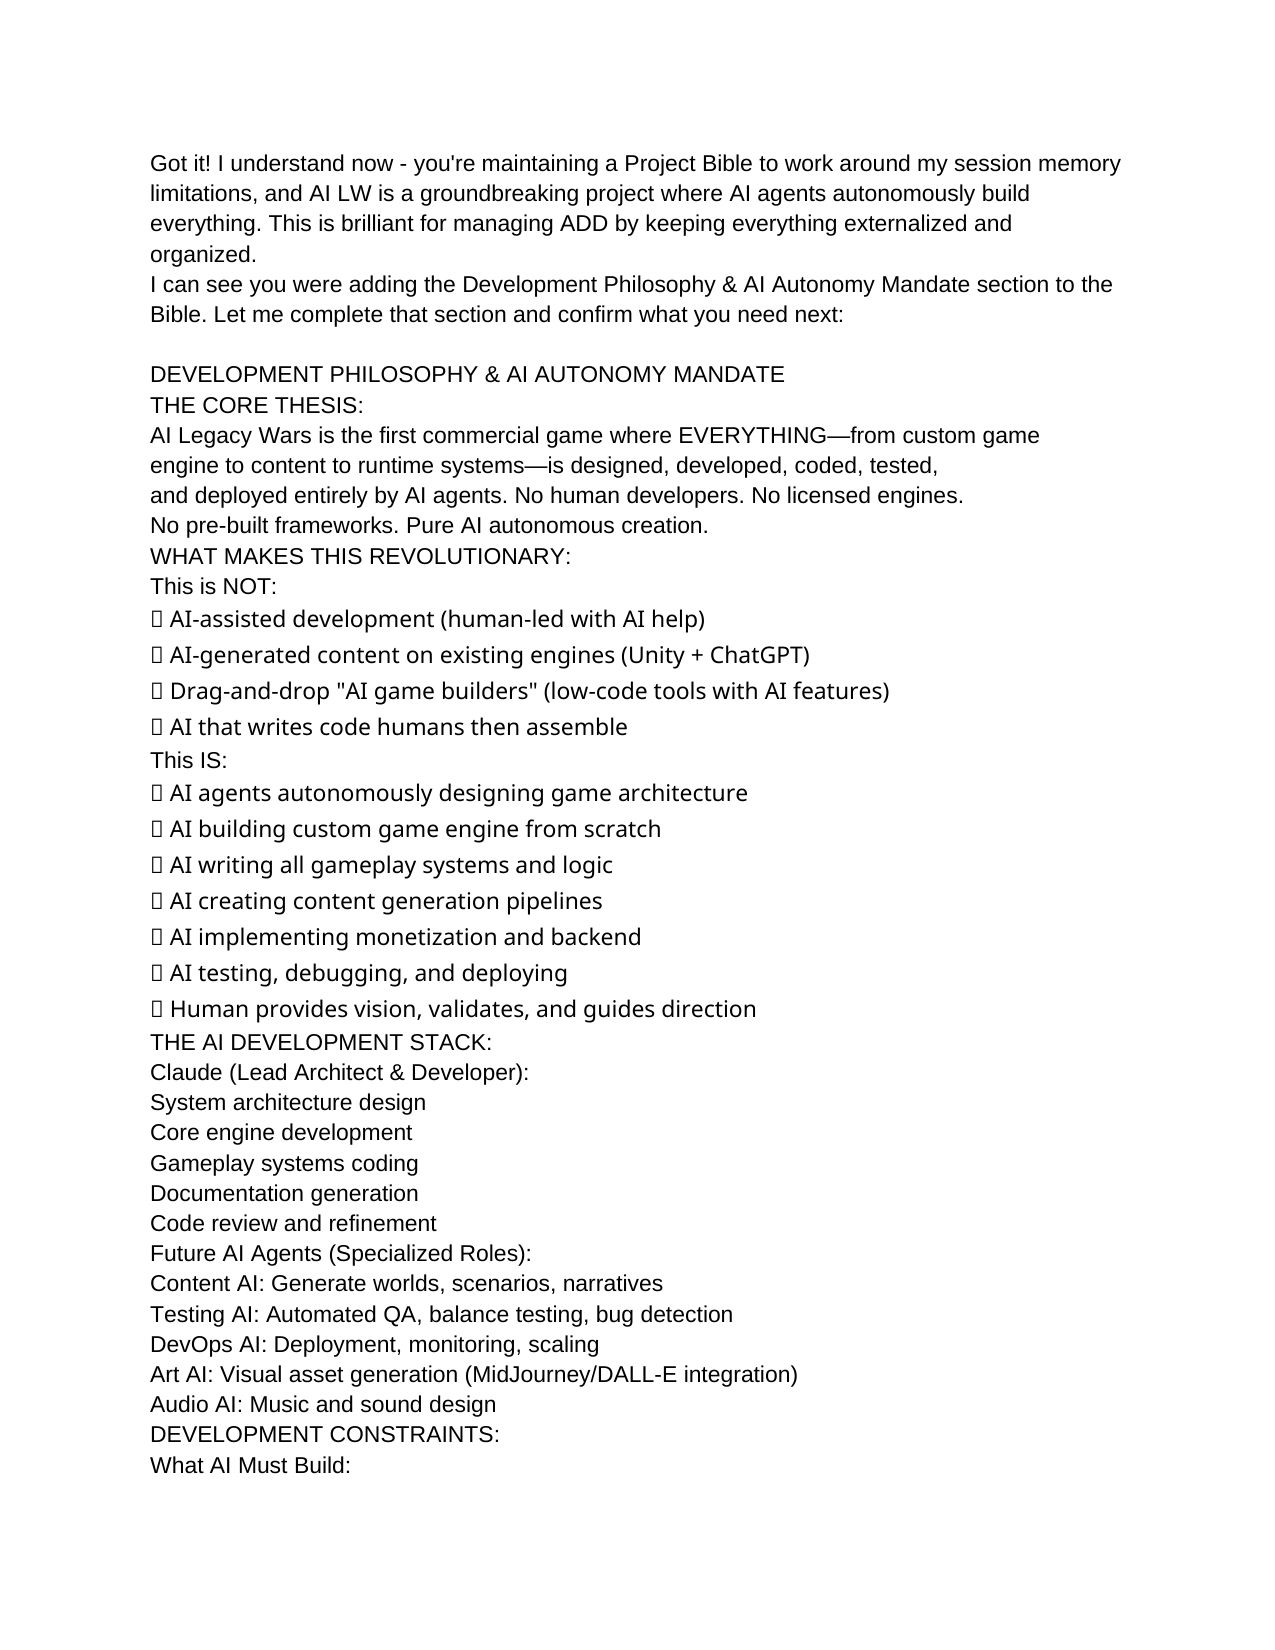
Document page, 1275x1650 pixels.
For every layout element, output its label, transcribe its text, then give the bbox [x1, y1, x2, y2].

text Gameplay systems coding [150, 1149, 1125, 1176]
text THE AI DEVELOPMENT STACK: [150, 1029, 1125, 1055]
text AI Legacy Wars is the first commercial game where EVERYTHING—from custom game [150, 422, 1125, 448]
text System architecture design [150, 1089, 1125, 1115]
text No pre-built frameworks. Pure AI autonomous creation. [150, 512, 1125, 539]
text Art AI: Visual asset generation (MidJourney/DALL-E integration) [150, 1361, 1125, 1387]
text engine to content to runtime systems—is designed, developed, coded, tested, [150, 452, 1125, 478]
text Content AI: Generate worlds, scenarios, narratives [150, 1270, 1125, 1297]
text I can see you were adding the Development Philosophy & AI Autonomy Mandate section to the Bible. Let me complete that section and confirm what you need next: [150, 271, 1125, 327]
text Claude (Lead Architect & Developer): [150, 1059, 1125, 1085]
text ✅ AI creating content generation pipelines [150, 885, 1125, 916]
text ❌ AI-generated content on existing engines (Unity + ChatGPT) [150, 639, 1125, 670]
text Audio AI: Music and sound design [150, 1391, 1125, 1417]
text ❌ Drag-and-drop "AI game builders" (low-code tools with AI features) [150, 675, 1125, 706]
text What AI Must Build: [150, 1452, 1125, 1478]
text ❌ AI-assisted development (human-led with AI help) [150, 603, 1125, 634]
text ✅ AI building custom game engine from scratch [150, 813, 1125, 844]
text WHAT MAKES THIS REVOLUTIONARY: [150, 543, 1125, 569]
text ✅ Human provides vision, validates, and guides direction [150, 993, 1125, 1024]
text DEVELOPMENT CONSTRAINTS: [150, 1421, 1125, 1448]
text ✅ AI writing all gameplay systems and logic [150, 849, 1125, 880]
text Got it! I understand now - you're maintaining a Project Bible to work around my session memory limitations, and AI LW is a groundbreaking project where AI agents autonomously build everything. This is brilliant for managing ADD by keeping everything externalized and organized. [150, 150, 1125, 267]
text This is NOT: [150, 573, 1125, 599]
text DevOps AI: Deployment, monitoring, scaling [150, 1331, 1125, 1357]
text ❌ AI that writes code humans then assemble [150, 711, 1125, 742]
text Documentation generation [150, 1180, 1125, 1206]
text ✅ AI testing, debugging, and deploying [150, 957, 1125, 988]
text Testing AI: Automated QA, balance testing, bug detection [150, 1301, 1125, 1327]
text ✅ AI implementing monetization and backend [150, 921, 1125, 952]
text Core engine development [150, 1119, 1125, 1146]
text This IS: [150, 747, 1125, 773]
text ✅ AI agents autonomously designing game architecture [150, 777, 1125, 808]
text Code review and refinement [150, 1210, 1125, 1236]
text THE CORE THESIS: [150, 392, 1125, 418]
text and deployed entirely by AI agents. No human developers. No licensed engines. [150, 482, 1125, 509]
text Future AI Agents (Specialized Roles): [150, 1240, 1125, 1266]
text DEVELOPMENT PHILOSOPHY & AI AUTONOMY MANDATE [150, 361, 1125, 388]
